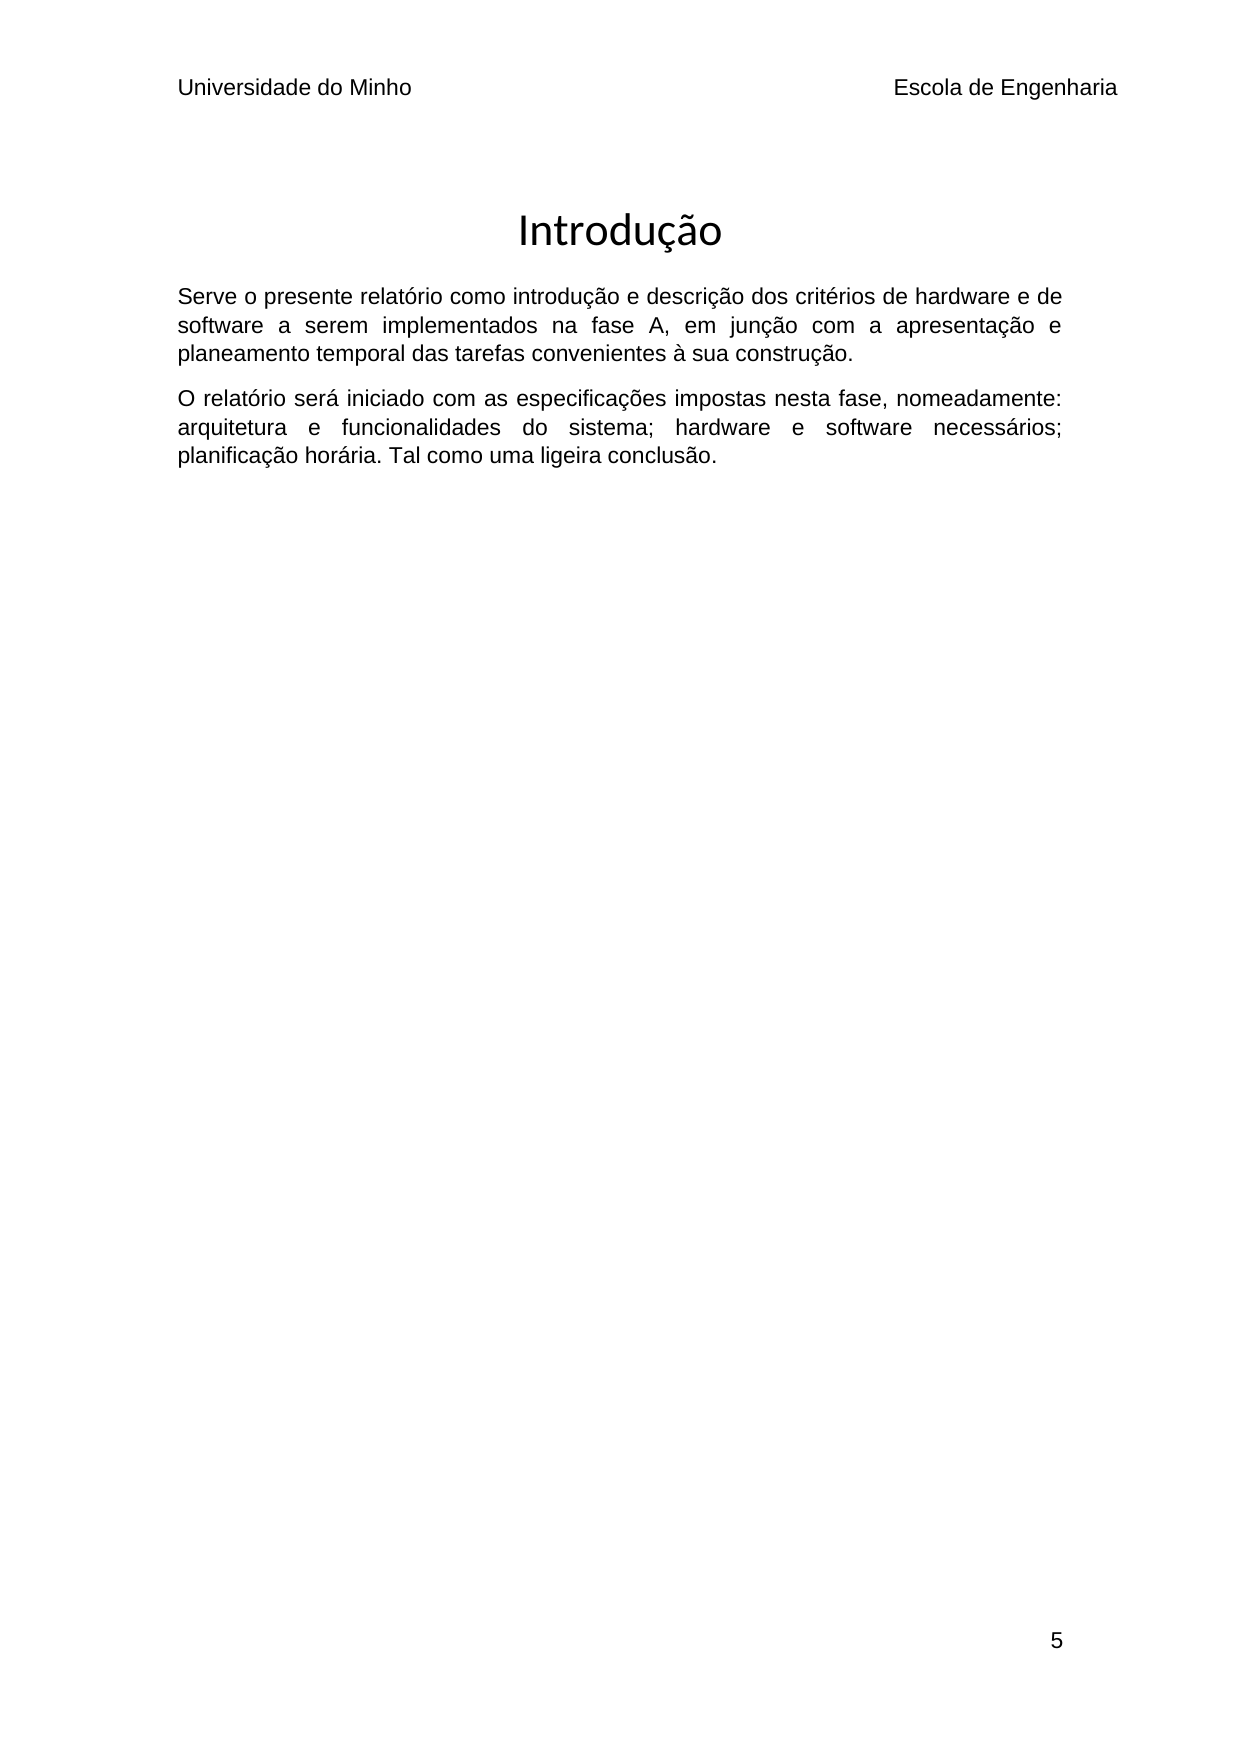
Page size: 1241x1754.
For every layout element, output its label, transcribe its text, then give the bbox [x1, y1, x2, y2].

subtitle Introdução [177, 201, 1063, 257]
text Serve o presente relatório como introdução e descrição dos critérios de hardware e de software a serem implementados na fase A, em junção com a apresentação e planeamento temporal das tarefas convenientes à sua construção. [177, 283, 1063, 367]
text O relatório será iniciado com as especificações impostas nesta fase, nomeadamente: arquitetura e funcionalidades do sistema; hardware e software necessários; planificação horária. Tal como uma ligeira conclusão. [177, 385, 1063, 468]
